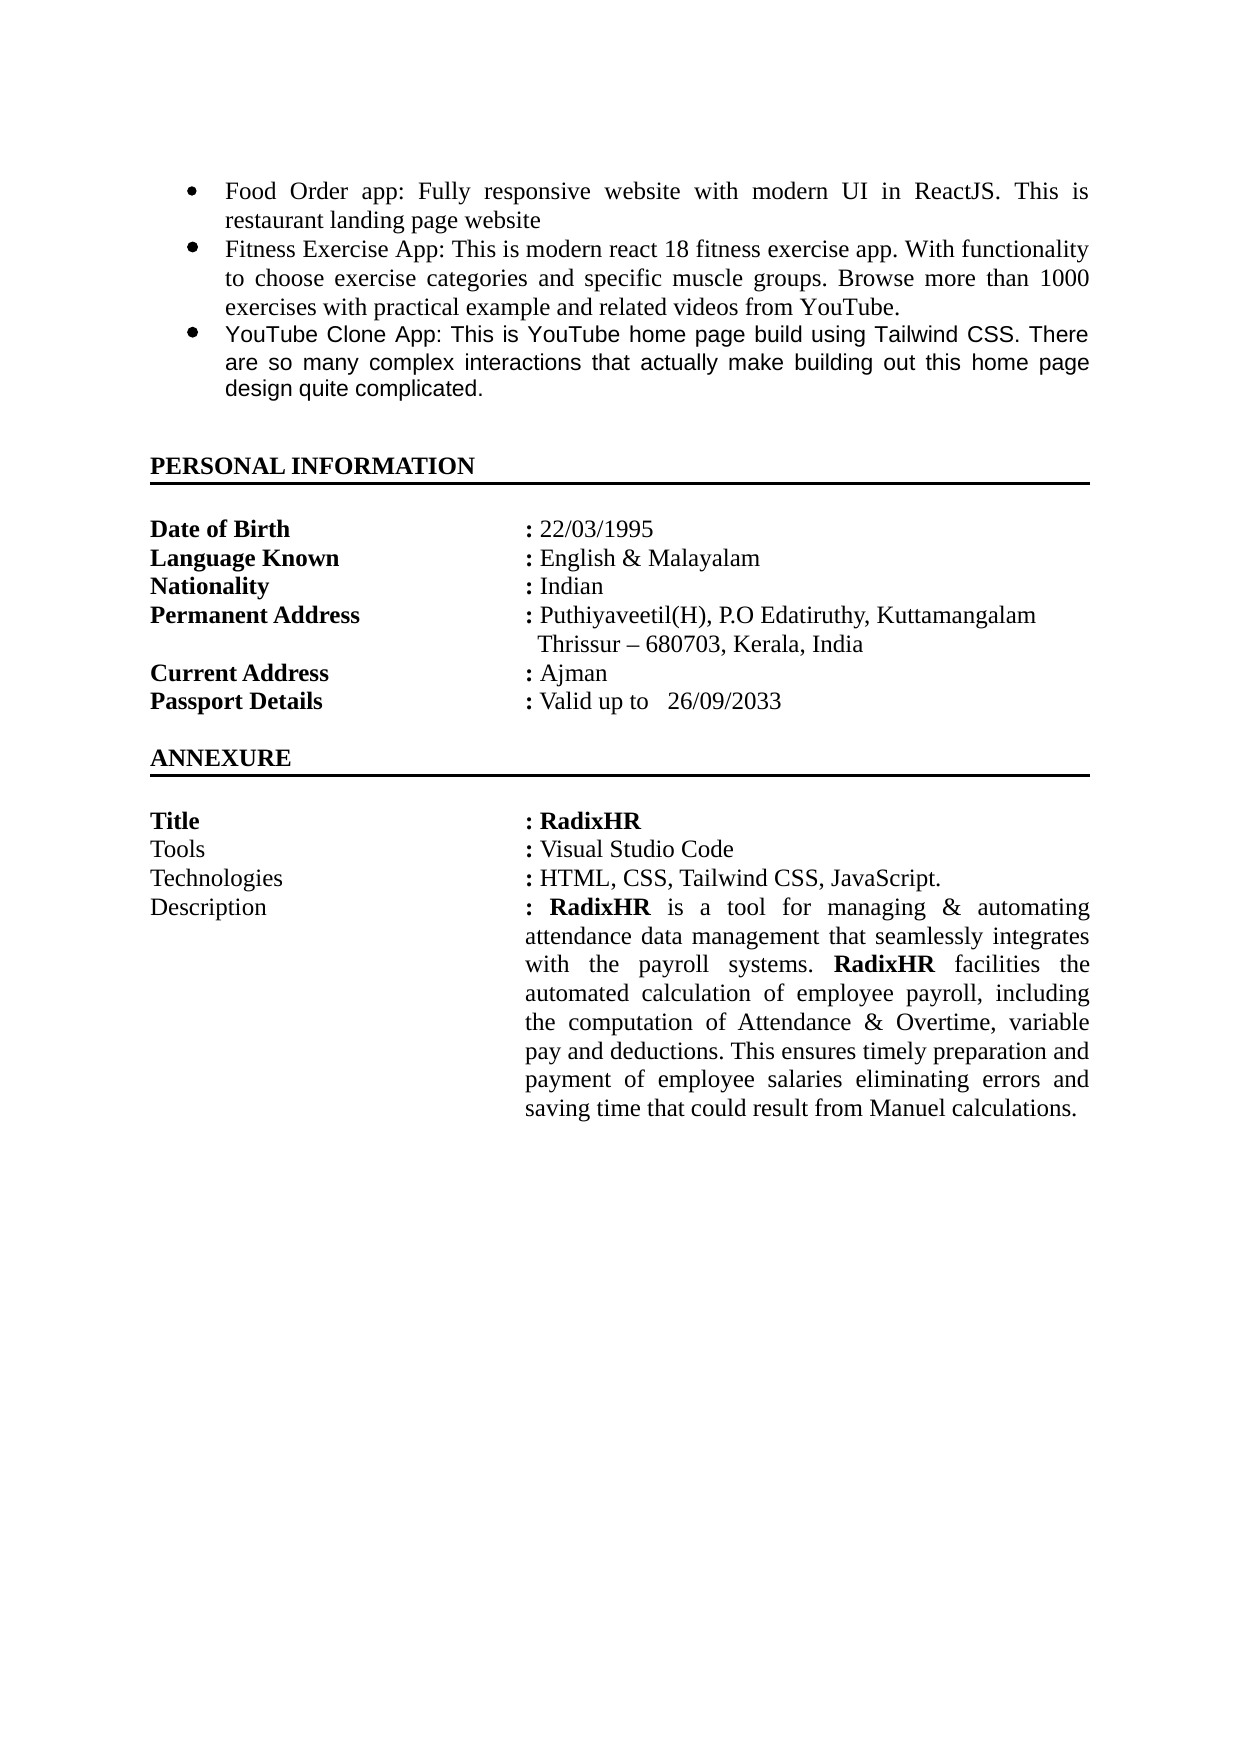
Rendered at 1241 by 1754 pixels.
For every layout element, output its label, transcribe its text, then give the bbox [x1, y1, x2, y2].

text Date of Birth : 22/03/1995 [150, 514, 1090, 543]
text Tools : Visual Studio Code [150, 834, 1090, 863]
list YouTube Clone App: This is YouTube home page build using Tailwind CSS. There are so many complex interactions that actually make building out this home page design quite complicated. [187, 321, 1090, 402]
text Permanent Address : Puthiyaveetil(H), P.O Edatiruthy, Kuttamangalam Thrissur – 680703, Kerala, India [150, 600, 1090, 658]
list Food Order app: Fully responsive website with modern UI in ReactJS. This is restaurant landing page website [187, 176, 1090, 234]
text Title : RadixHR [150, 806, 1090, 834]
text Passport Details : Valid up to 26/09/2033 [150, 686, 1090, 715]
text Current Address : Ajman [150, 658, 1090, 686]
text Description : RadixHR is a tool for managing & automating attendance data management that seamlessly integrates with the payroll systems. RadixHR facilities the automated calculation of employee payroll, including the computation of Attendance & Overtime, variable pay and deductions. This ensures timely preparation and payment of employee salaries eliminating errors and saving time that could result from Manuel calculations. [150, 892, 1090, 1122]
text Language Known : English & Malayalam [150, 543, 1090, 571]
text PERSONAL INFORMATION [150, 451, 1090, 482]
text Technologies : HTML, CSS, Tailwind CSS, JavaScript. [150, 863, 1090, 892]
list Fitness Exercise App: This is modern react 18 fitness exercise app. With functionality to choose exercise categories and specific muscle groups. Browse more than 1000 exercises with practical example and related videos from YouTube. [187, 234, 1090, 321]
text ANNEXURE [150, 743, 1090, 774]
text Nationality : Indian [150, 571, 1090, 600]
